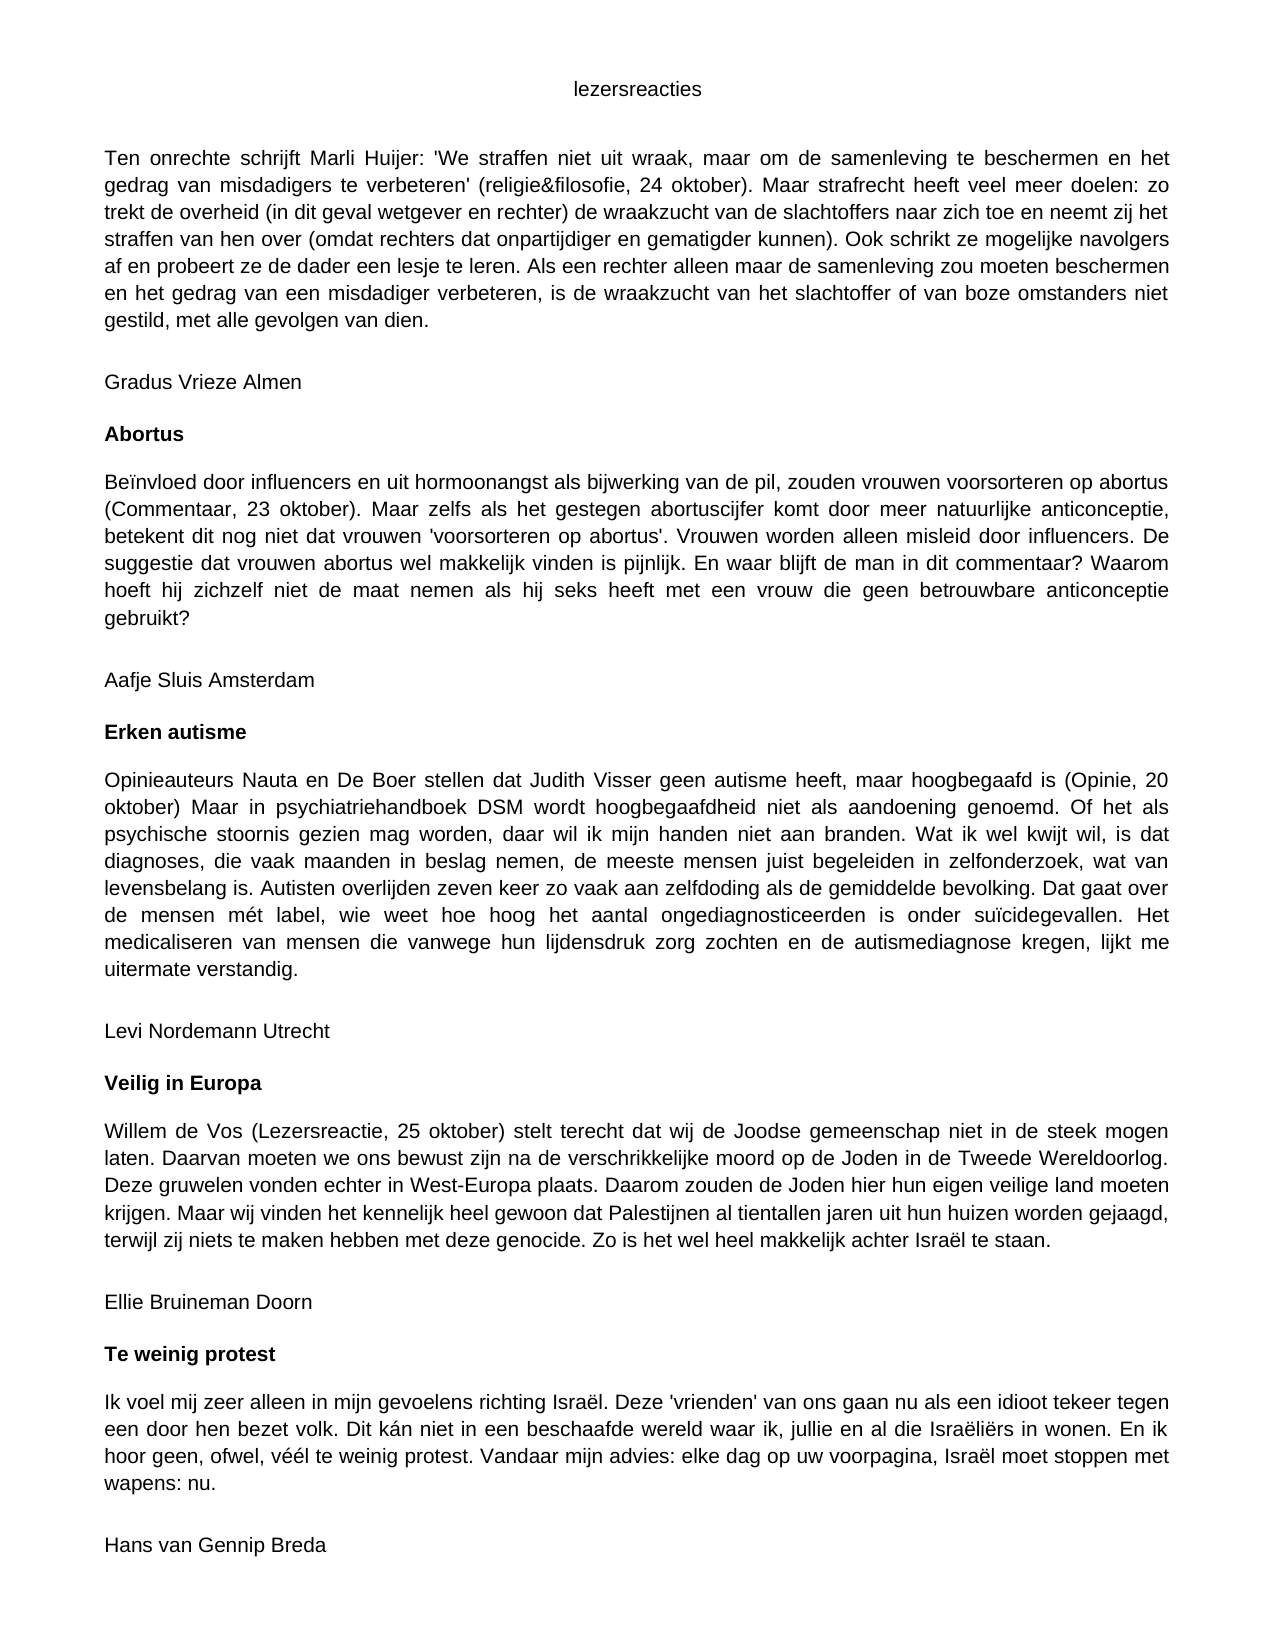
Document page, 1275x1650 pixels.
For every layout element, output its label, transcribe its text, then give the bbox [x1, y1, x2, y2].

text Opinieauteurs Nauta en De Boer stellen dat Judith Visser geen autisme heeft, maar hoogbegaafd is (Opinie, 20 oktober) Maar in psychiatriehandboek DSM wordt hoogbegaafdheid niet als aandoening genoemd. Of het als psychische stoornis gezien mag worden, daar wil ik mijn handen niet aan branden. Wat ik wel kwijt wil, is dat diagnoses, die vaak maanden in beslag nemen, de meeste mensen juist begeleiden in zelfonderzoek, wat van levensbelang is. Autisten overlijden zeven keer zo vaak aan zelfdoding als de gemiddelde bevolking. Dat gaat over de mensen mét label, wie weet hoe hoog het aantal ongediagnosticeerden is onder suïcidegevallen. Het medicaliseren van mensen die vanwege hun lijdensdruk zorg zochten en de autismediagnose kregen, lijkt me uitermate verstandig. [104, 764, 1171, 981]
text Abortus [104, 419, 1171, 446]
text Erken autisme [104, 716, 1171, 743]
text Ellie Bruineman Doorn [104, 1286, 1171, 1313]
text Ten onrechte schrijft Marli Huijer: 'We straffen niet uit wraak, maar om de samenleving te beschermen en het gedrag van misdadigers te verbeteren' (religie&filosofie, 24 oktober). Maar strafrecht heeft veel meer doelen: zo trekt de overheid (in dit geval wetgever en rechter) de wraakzucht van de slachtoffers naar zich toe en neemt zij het straffen van hen over (omdat rechters dat onpartijdiger en gematigder kunnen). Ook schrikt ze mogelijke navolgers af en probeert ze de dader een lesje te leren. Als een rechter alleen maar de samenleving zou moeten beschermen en het gedrag van een misdadiger verbeteren, is de wraakzucht van het slachtoffer of van boze omstanders niet gestild, met alle gevolgen van dien. [104, 142, 1171, 332]
text Gradus Vrieze Almen [104, 367, 1171, 394]
text Beïnvloed door influencers en uit hormoonangst als bijwerking van de pil, zouden vrouwen voorsorteren op abortus (Commentaar, 23 oktober). Maar zelfs als het gestegen abortuscijfer komt door meer natuurlijke anticonceptie, betekent dit nog niet dat vrouwen 'voorsorteren op abortus'. Vrouwen worden alleen misleid door influencers. De suggestie dat vrouwen abortus wel makkelijk vinden is pijnlijk. En waar blijft de man in dit commentaar? Waarom hoeft hij zichzelf niet de maat nemen als hij seks heeft met een vrouw die geen betrouwbare anticonceptie gebruikt? [104, 467, 1171, 629]
text Veilig in Europa [104, 1068, 1171, 1095]
text Hans van Gennip Breda [104, 1530, 1171, 1557]
text Levi Nordemann Utrecht [104, 1016, 1171, 1043]
text Willem de Vos (Lezersreactie, 25 oktober) stelt terecht dat wij de Joodse gemeenschap niet in de steek mogen laten. Daarvan moeten we ons bewust zijn na de verschrikkelijke moord op de Joden in de Tweede Wereldoorlog. Deze gruwelen vonden echter in West-Europa plaats. Daarom zouden de Joden hier hun eigen veilige land moeten krijgen. Maar wij vinden het kennelijk heel gewoon dat Palestijnen al tientallen jaren uit hun huizen worden gejaagd, terwijl zij niets te maken hebben met deze genocide. Zo is het wel heel makkelijk achter Israël te staan. [104, 1116, 1171, 1251]
text Te weinig protest [104, 1338, 1171, 1366]
text Ik voel mij zeer alleen in mijn gevoelens richting Israël. Deze 'vrienden' van ons gaan nu als een idioot tekeer tegen een door hen bezet volk. Dit kán niet in een beschaafde wereld waar ik, jullie en al die Israëliërs in wonen. En ik hoor geen, ofwel, véél te weinig protest. Vandaar mijn advies: elke dag op uw voorpagina, Israël moet stoppen met wapens: nu. [104, 1386, 1171, 1495]
text Aafje Sluis Amsterdam [104, 664, 1171, 691]
